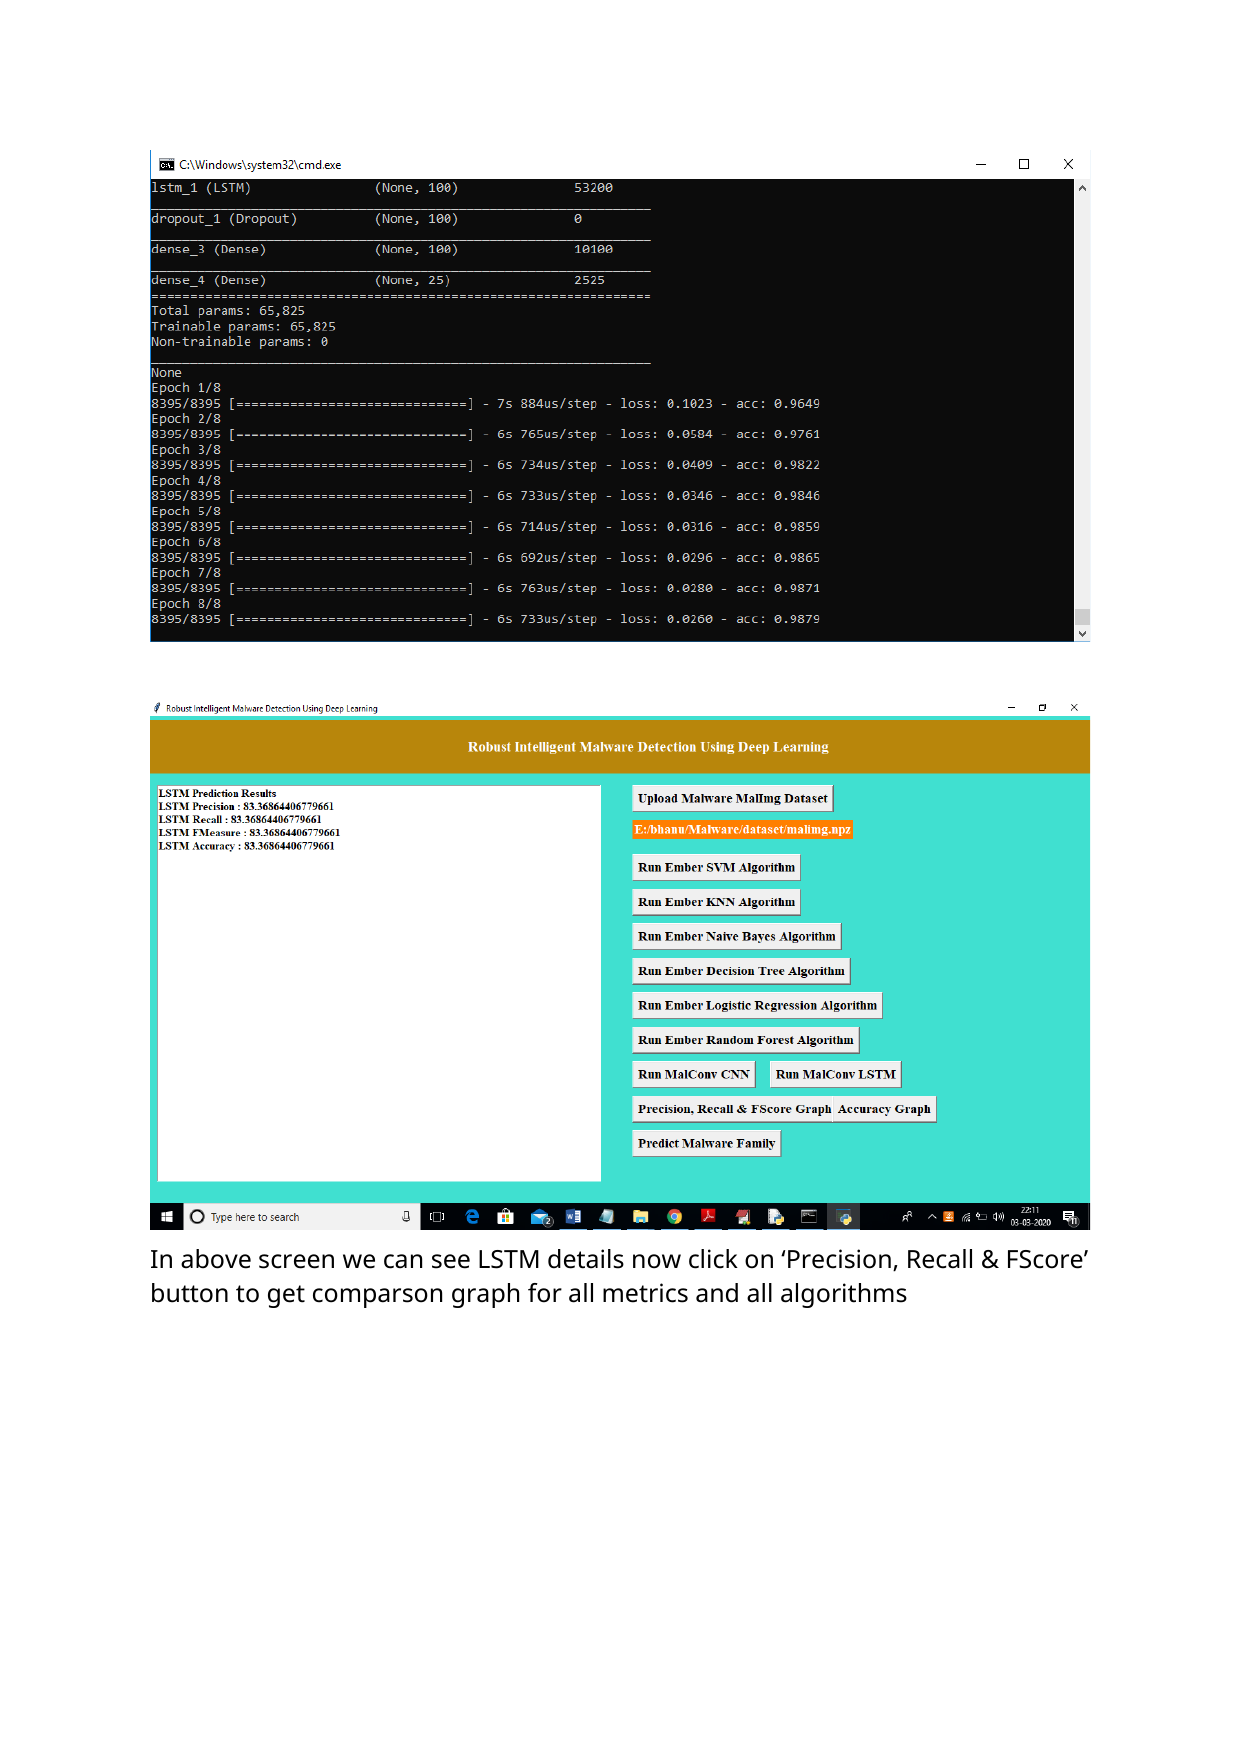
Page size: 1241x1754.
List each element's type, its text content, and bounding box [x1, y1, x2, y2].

picture [150, 700, 1091, 1230]
text In above screen we can see LSTM details now click on ‘Precision, Recall & FScore’ button to get comparson graph for all metrics and all algorithms [150, 1242, 1090, 1310]
picture [150, 150, 1091, 642]
